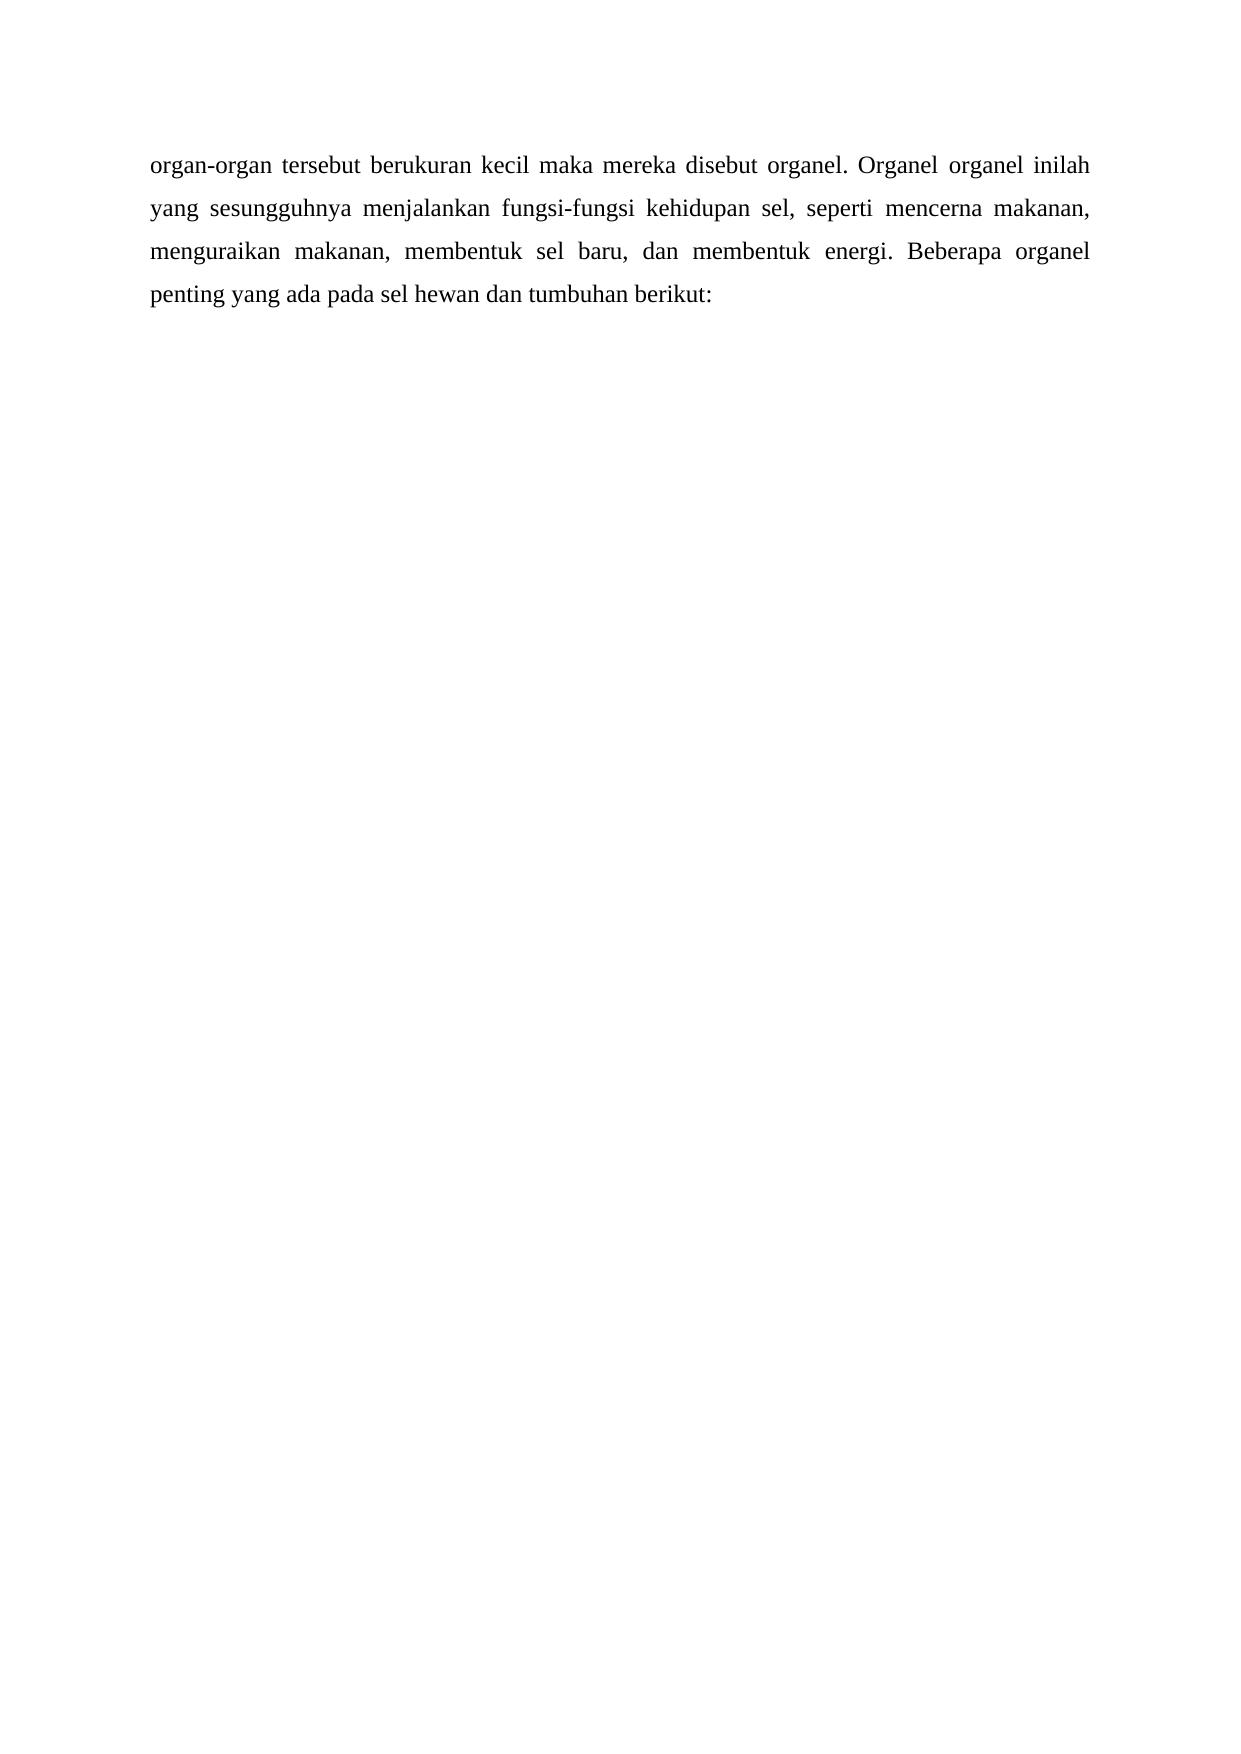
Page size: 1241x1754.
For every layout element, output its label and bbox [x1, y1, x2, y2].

text [150, 150, 1090, 308]
